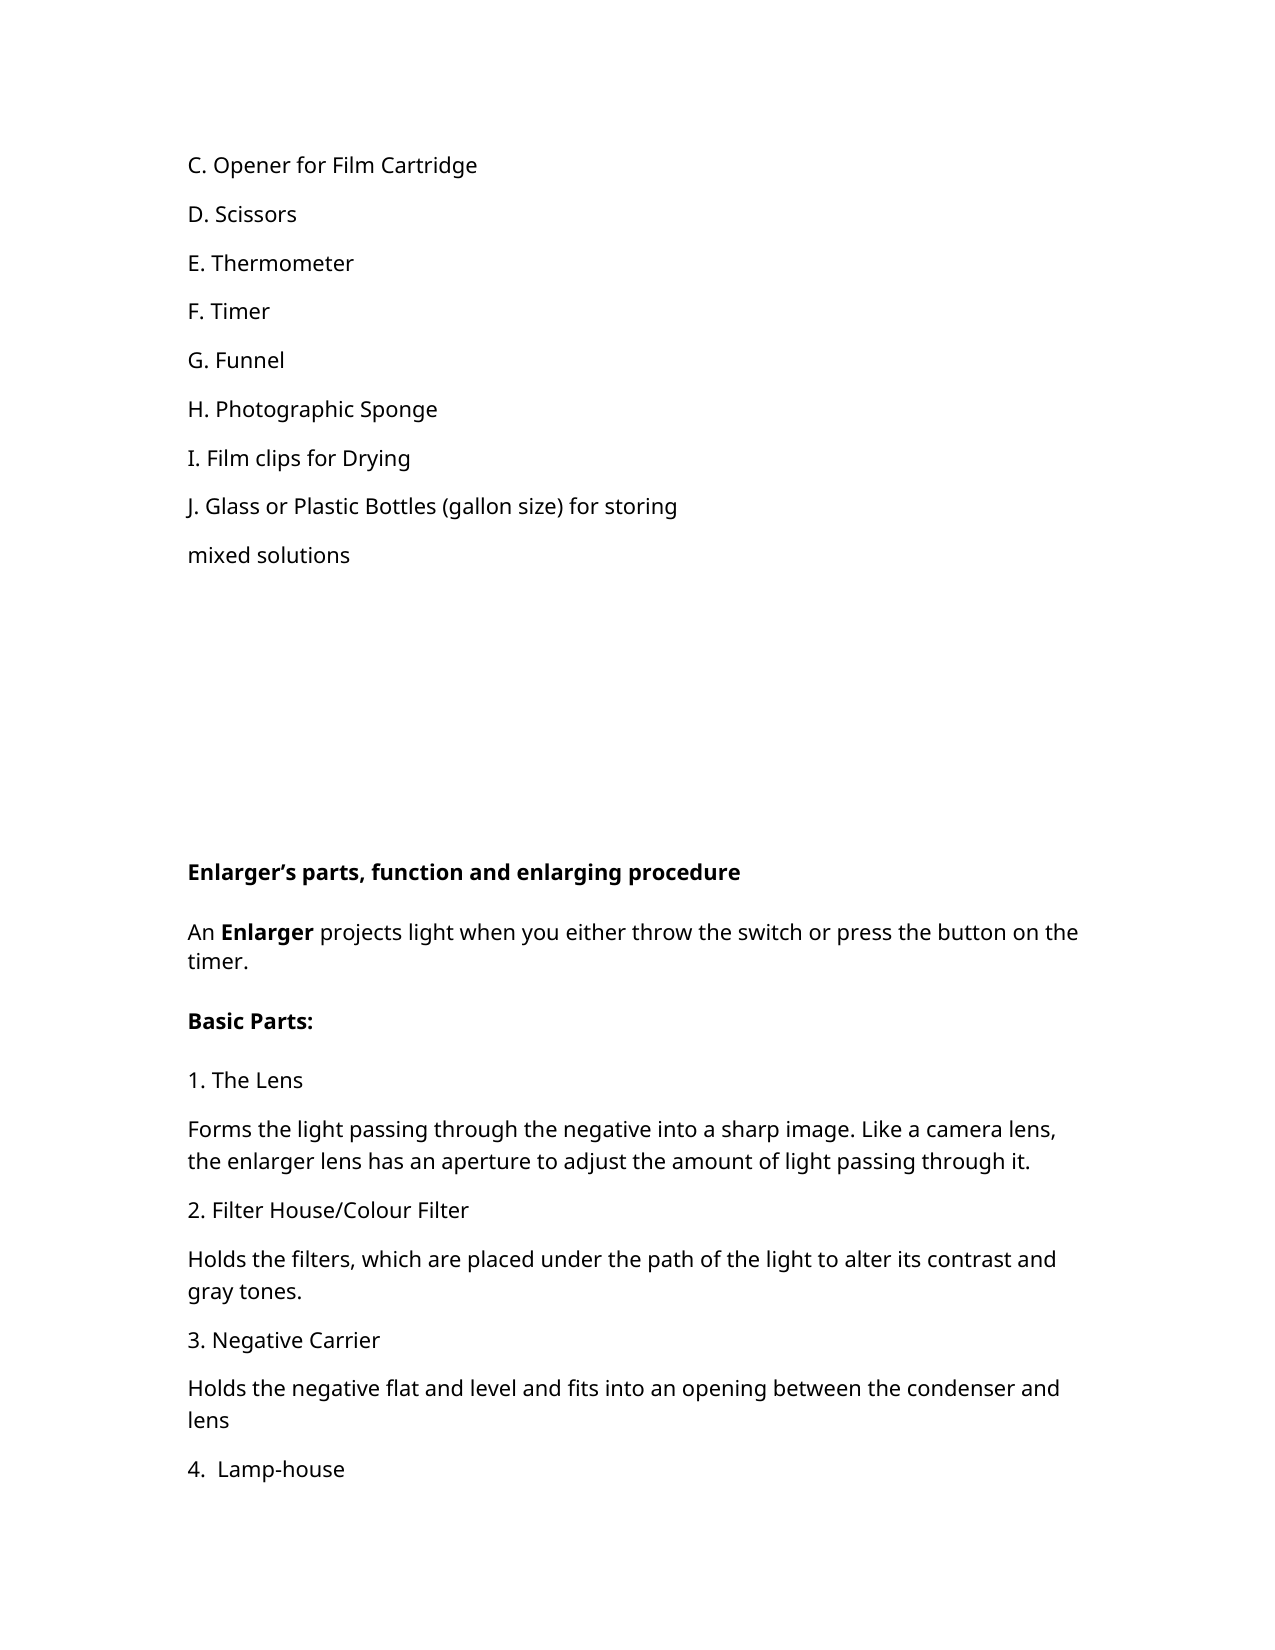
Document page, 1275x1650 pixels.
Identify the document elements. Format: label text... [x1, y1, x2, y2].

text C. Opener for Film Cartridge [187, 150, 1087, 180]
text I. Film clips for Drying [187, 442, 1087, 472]
text J. Glass or Plastic Bottles (gallon size) for storing [187, 491, 1087, 521]
list The Lens [187, 1065, 1087, 1095]
text H. Photographic Sponge [187, 394, 1087, 423]
text Forms the light passing through the negative into a sharp image. Like a camera lens, the enlarger lens has an aperture to adjust the amount of light passing through it. [187, 1114, 1087, 1176]
text Basic Parts: [187, 1006, 1087, 1036]
text Holds the negative flat and level and fits into an opening between the condenser and lens [187, 1373, 1087, 1435]
text Enlarger’s parts, function and enlarging procedure [187, 857, 1087, 887]
text mixed solutions [187, 540, 1087, 570]
text G. Funnel [187, 345, 1087, 375]
list Lamp-house [187, 1454, 1087, 1484]
text An Enlarger projects light when you either throw the switch or press the button on the timer. [187, 916, 1087, 976]
text F. Timer [187, 296, 1087, 326]
text E. Thermometer [187, 247, 1087, 277]
list Filter House/Colour Filter [187, 1195, 1087, 1225]
list Negative Carrier [187, 1324, 1087, 1354]
text D. Scissors [187, 199, 1087, 228]
text Holds the filters, which are placed under the path of the light to alter its contrast and gray tones. [187, 1244, 1087, 1306]
